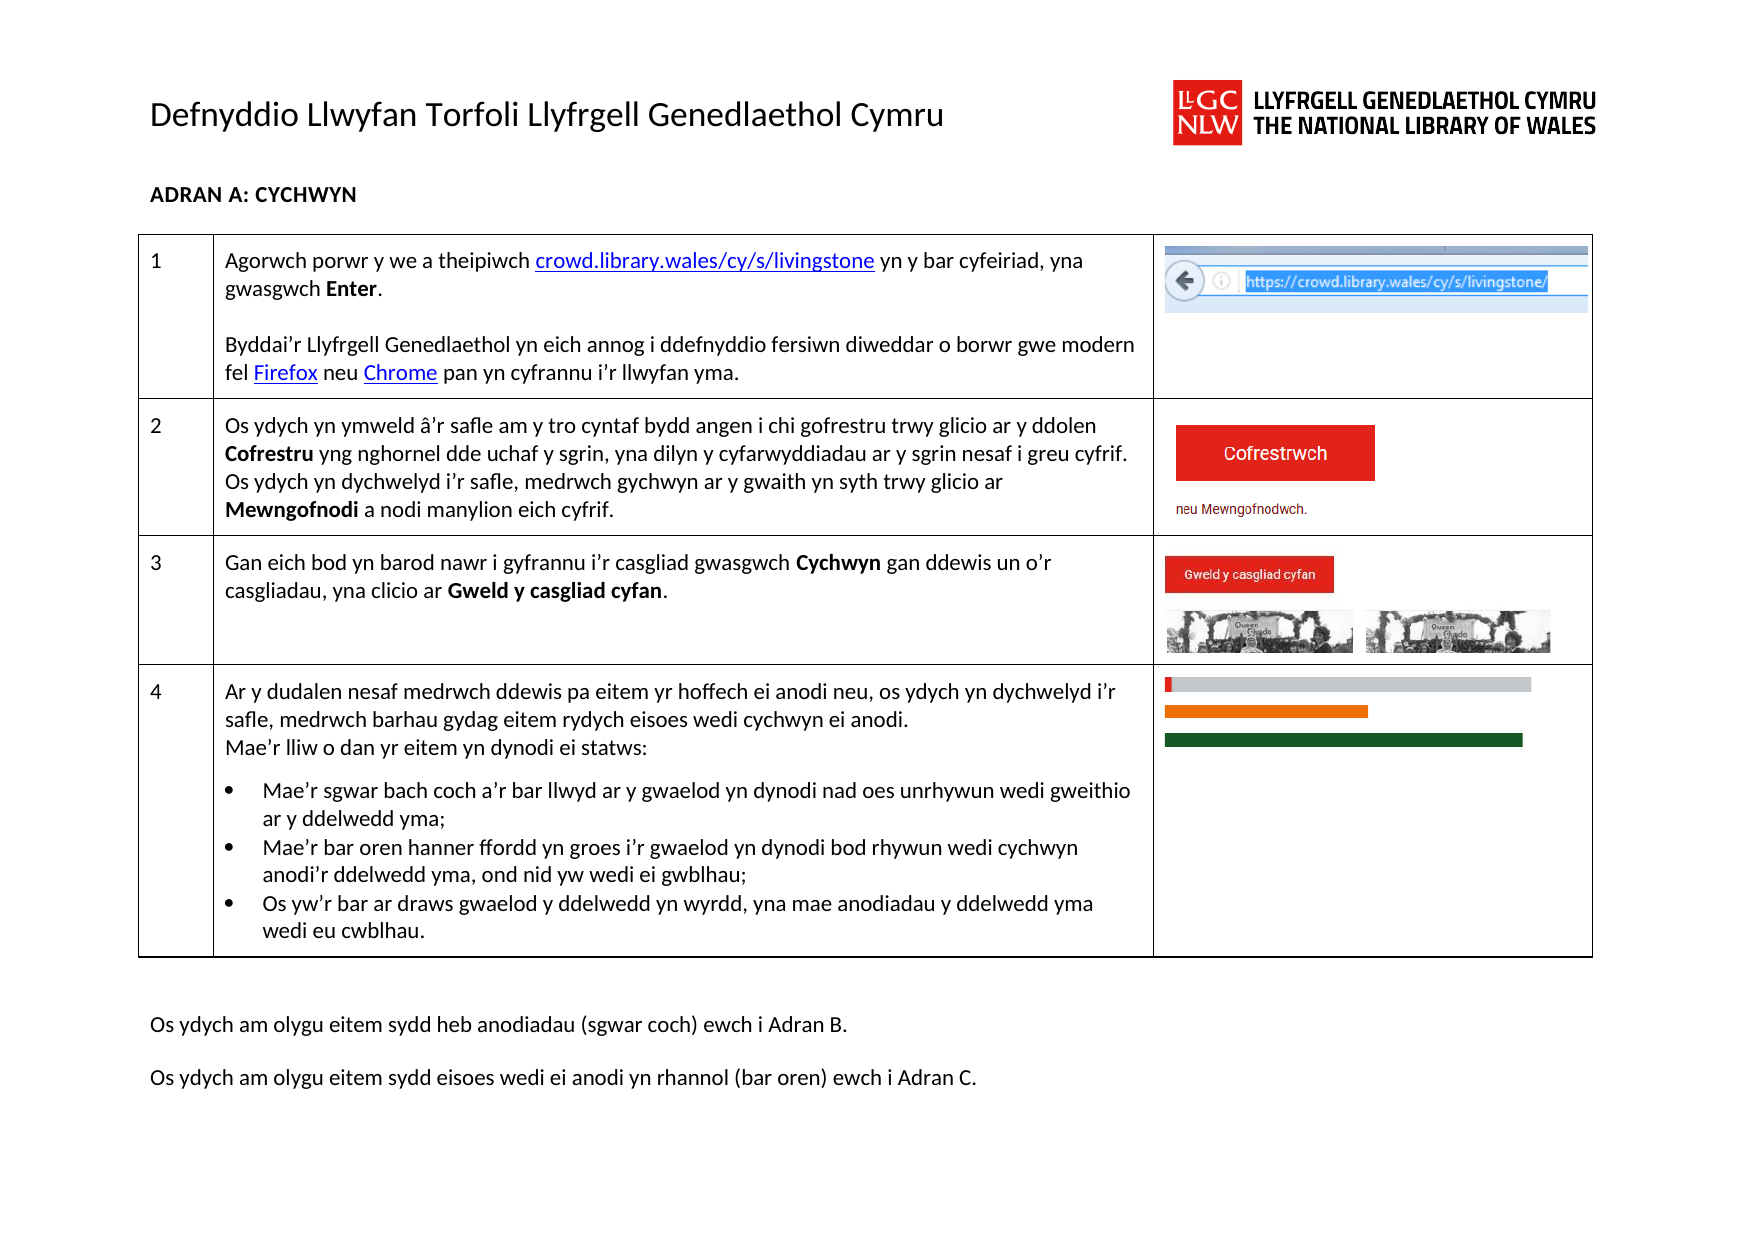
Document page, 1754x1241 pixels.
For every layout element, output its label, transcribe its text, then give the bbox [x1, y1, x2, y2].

table_cell Os ydych yn ymweld â’r safle am y tro cyntaf bydd angen i chi gofrestru trwy glicio ar y ddolen Cofrestru yng nghornel dde uchaf y sgrin, yna dilyn y cyfarwyddiadau ar y sgrin nesaf i greu cyfrif. Os ydych yn dychwelyd i’r safle, medrwch gychwyn ar y gwaith yn syth trwy glicio ar Mewngofnodi a nodi manylion eich cyfrif. [214, 399, 1153, 535]
picture [1164, 677, 1532, 692]
table_cell [1154, 536, 1592, 664]
picture [1164, 547, 1551, 653]
text ADRAN A: CYCHWYN [150, 181, 1604, 209]
table_cell [1154, 665, 1592, 956]
table_header [1154, 235, 1592, 398]
table_cell 4 [139, 665, 213, 956]
picture [1164, 733, 1523, 747]
table_header 1 [139, 235, 213, 398]
picture [1164, 411, 1392, 522]
text Os ydych am olygu eitem sydd heb anodiadau (sgwar coch) ewch i Adran B. [150, 1011, 1604, 1038]
table_cell 2 [139, 399, 213, 535]
text Os ydych am olygu eitem sydd eisoes wedi ei anodi yn rhannol (bar oren) ewch i Adran C. [150, 1063, 1604, 1092]
table_cell Ar y dudalen nesaf medrwch ddewis pa eitem yr hoffech ei anodi neu, os ydych yn dychwelyd i’r safle, medrwch barhau gydag eitem rydych eisoes wedi cychwyn ei anodi. Mae’r lliw o dan yr eitem yn dynodi ei statws: Mae’r sgwar bach coch a’r bar llwyd ar y gwaelod yn dynodi nad oes unrhywun wedi gweithio ar y ddelwedd yma; Mae’r bar oren hanner ffordd yn groes i’r gwaelod yn dynodi bod rhywun wedi cychwyn anodi’r ddelwedd yma, ond nid yw wedi ei gwblhau; Os yw’r bar ar draws gwaelod y ddelwedd yn wyrdd, yna mae anodiadau y ddelwedd yma wedi eu cwblhau. [214, 665, 1153, 956]
picture [1164, 705, 1369, 718]
picture [1164, 246, 1589, 313]
table_header Agorwch porwr y we a theipiwch crowd.library.wales/cy/s/livingstone yn y bar cyfeiriad, yna gwasgwch Enter. Byddai’r Llyfrgell Genedlaethol yn eich annog i ddefnyddio fersiwn diweddar o borwr gwe modern fel Firefox neu Chrome pan yn cyfrannu i’r llwyfan yma. [214, 235, 1153, 398]
picture [1167, 73, 1604, 153]
table_cell 3 [139, 536, 213, 664]
table_cell [1154, 399, 1592, 535]
table_cell Gan eich bod yn barod nawr i gyfrannu i’r casgliad gwasgwch Cychwyn gan ddewis un o’r casgliadau, yna clicio ar Gweld y casgliad cyfan. [214, 536, 1153, 664]
